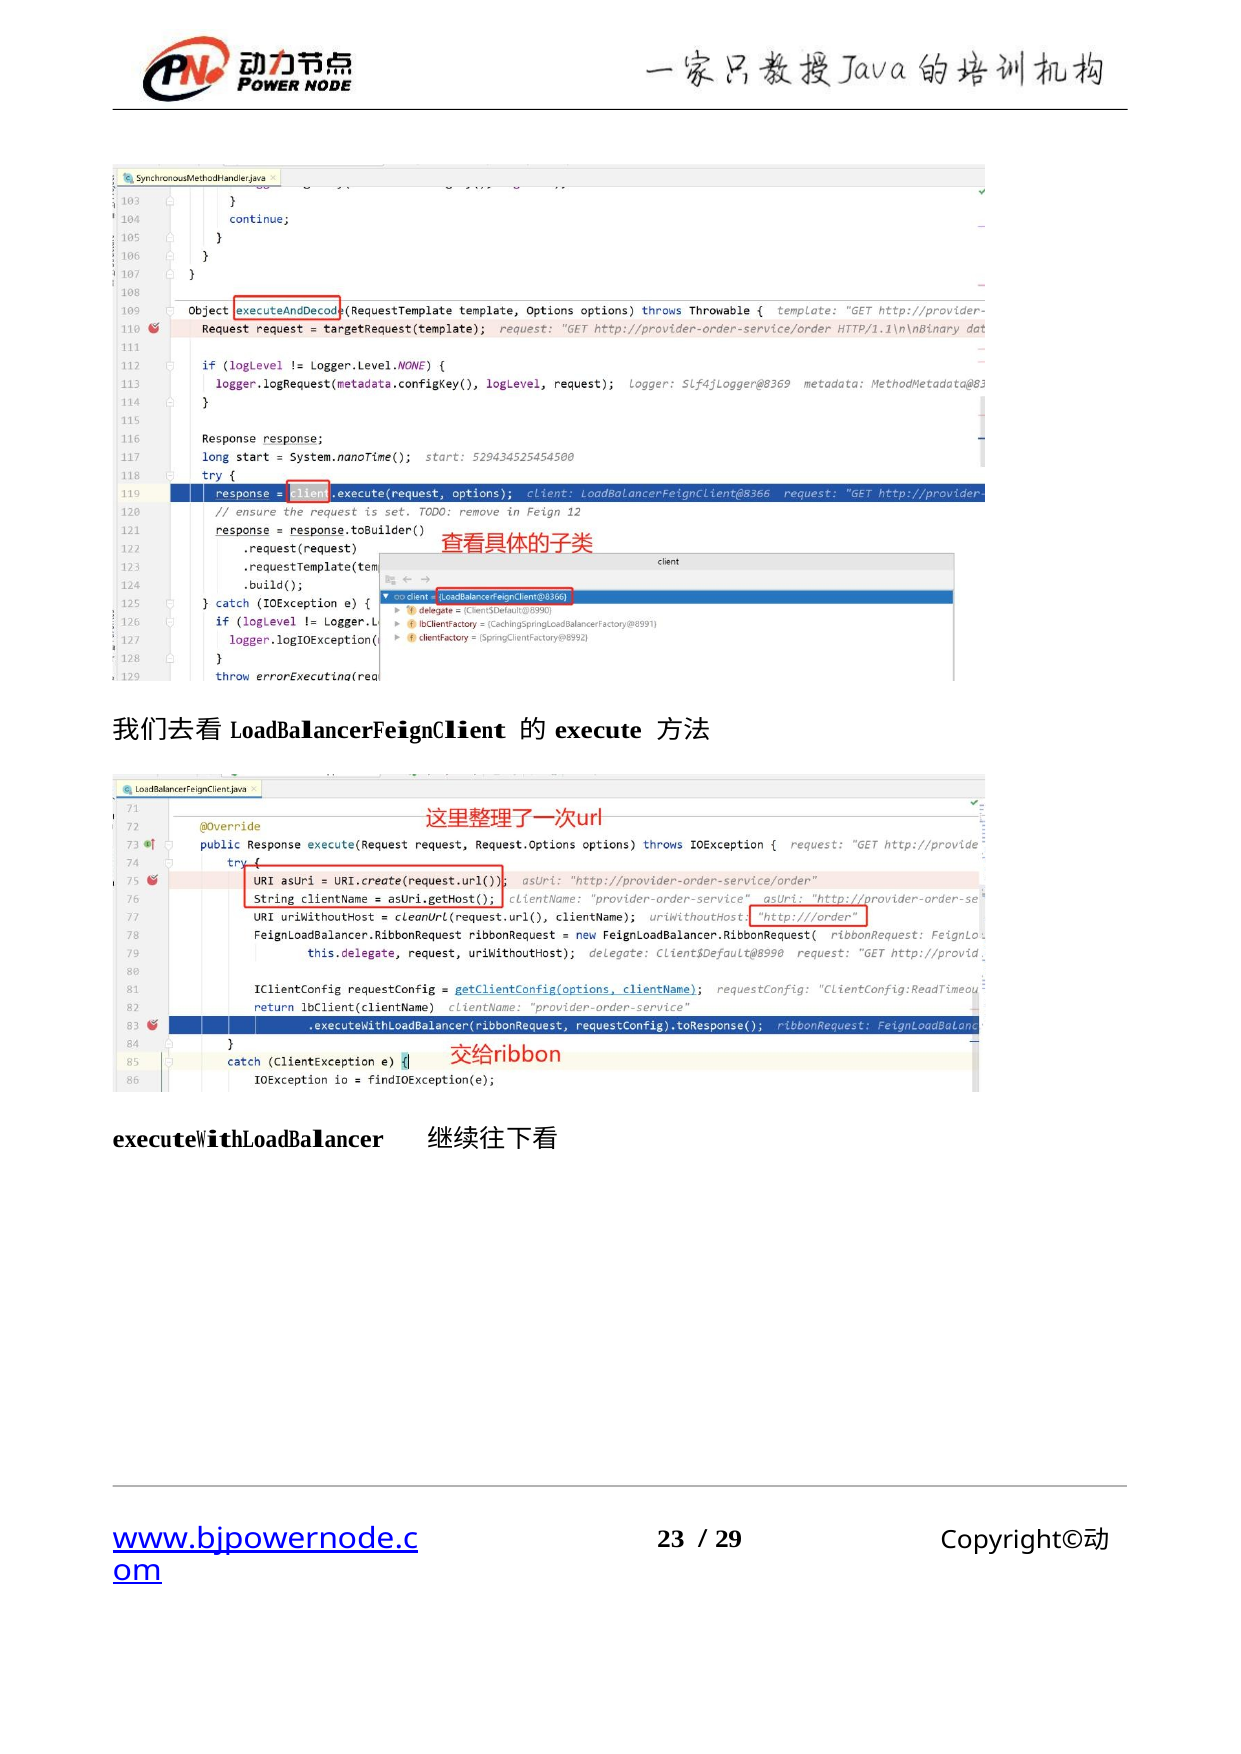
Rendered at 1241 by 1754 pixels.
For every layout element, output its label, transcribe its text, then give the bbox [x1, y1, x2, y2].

picture [112, 164, 985, 681]
picture [131, 29, 1104, 108]
picture [112, 774, 986, 1092]
text 我们去看 LoadBalancerFeignClient 的 execute 方法 [112, 711, 1153, 745]
picture [112, 1483, 1127, 1488]
